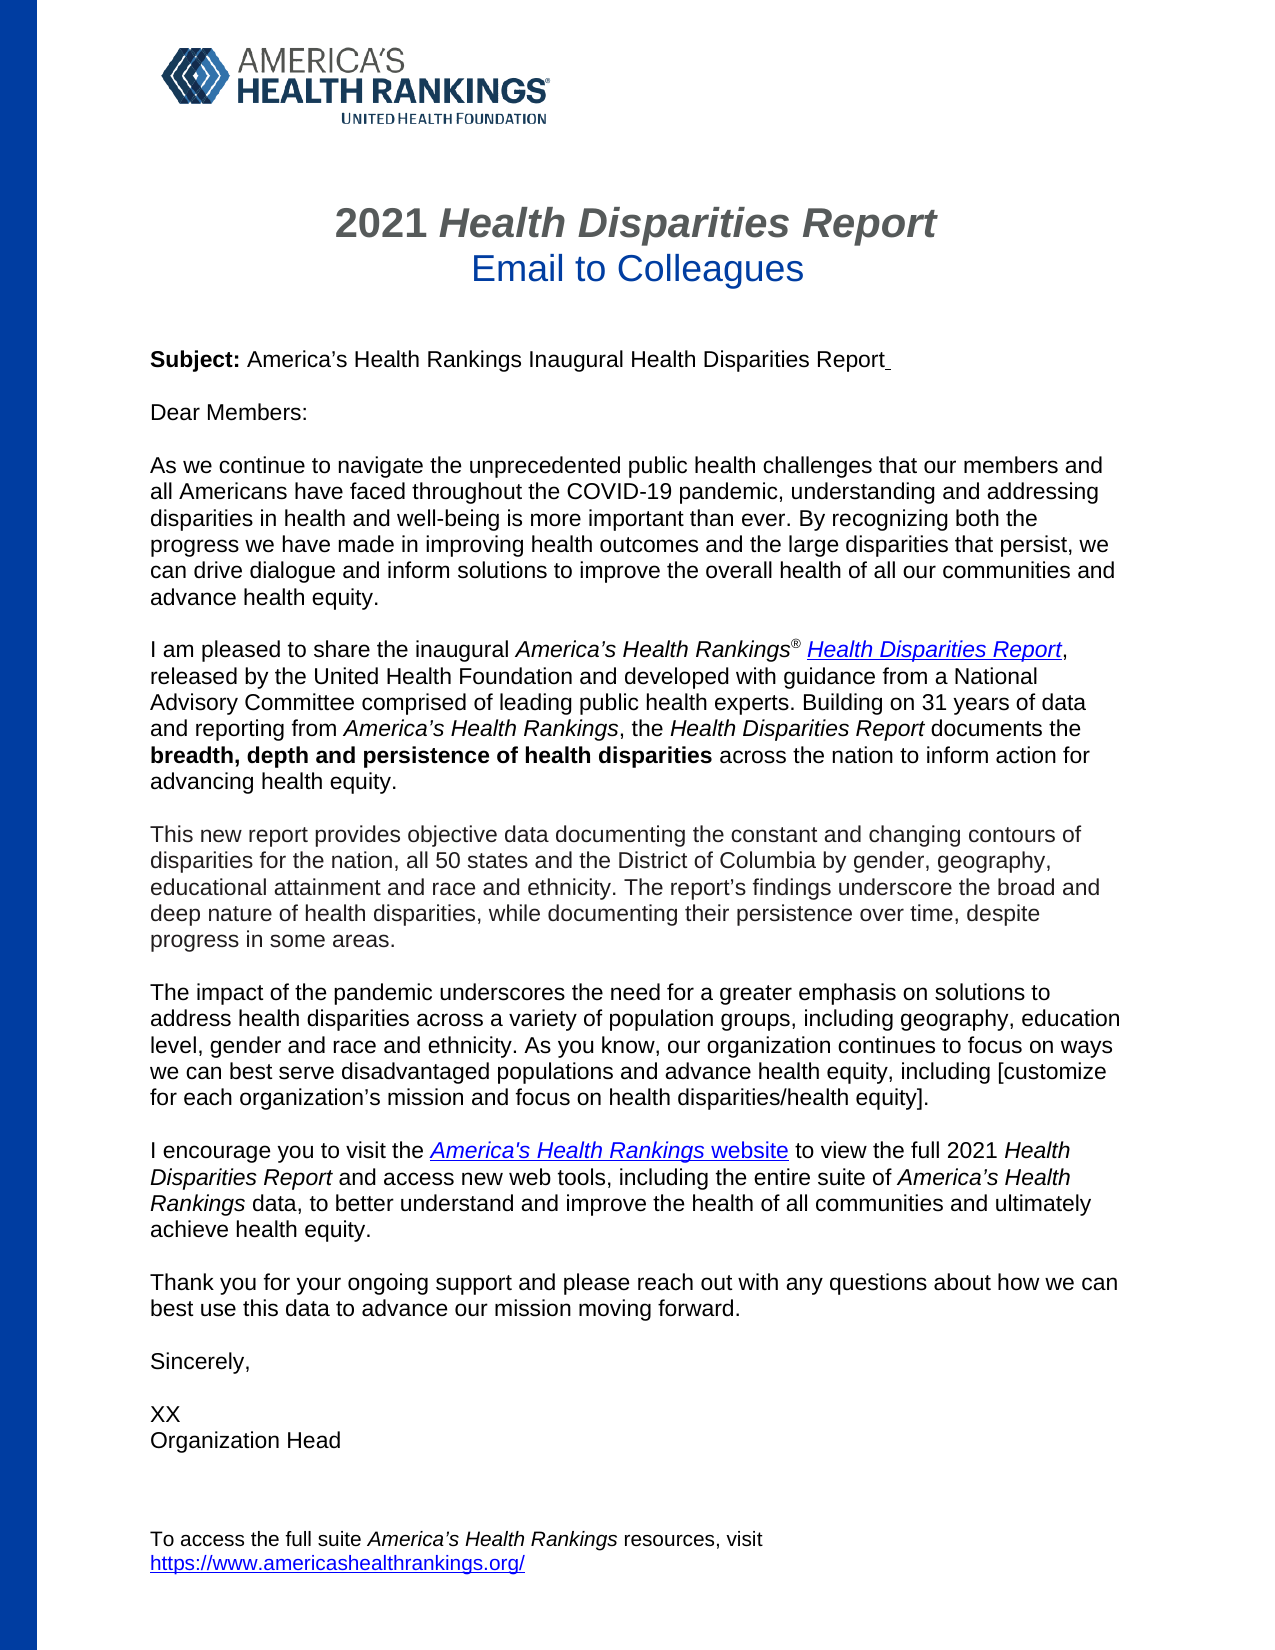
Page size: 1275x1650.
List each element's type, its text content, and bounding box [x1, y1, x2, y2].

text Dear Members: [150, 399, 1125, 426]
picture [150, 37, 568, 138]
text I am pleased to share the inaugural America’s Health Rankings® Health Disparities Report, released by the United Health Foundation and developed with guidance from a National Advisory Committee comprised of leading public health experts. Building on 31 years of data and reporting from America’s Health Rankings, the Health Disparities Report documents the breadth, depth and persistence of health disparities across the nation to inform action for advancing health equity. [150, 636, 1125, 794]
text As we continue to navigate the unprecedented public health challenges that our members and all Americans have faced throughout the COVID-19 pandemic, understanding and addressing disparities in health and well-being is more important than ever. By recognizing both the progress we have made in improving health outcomes and the large disparities that persist, we can drive dialogue and inform solutions to improve the overall health of all our communities and advance health equity. [150, 452, 1125, 610]
text XX [150, 1401, 1125, 1427]
text Subject: America’s Health Rankings Inaugural Health Disparities Report [150, 346, 1125, 373]
text The impact of the pandemic underscores the need for a greater emphasis on solutions to address health disparities across a variety of population groups, including geography, education level, gender and race and ethnicity. As you know, our organization continues to focus on ways we can best serve disadvantaged populations and advance health equity, including [customize for each organization’s mission and focus on health disparities/health equity]. [150, 979, 1125, 1111]
text I encourage you to visit the America's Health Rankings website to view the full 2021 Health Disparities Report and access new web tools, including the entire suite of America’s Health Rankings data, to better understand and improve the health of all communities and ultimately achieve health equity. [150, 1137, 1125, 1242]
text 2021 Health Disparities Report [150, 198, 1125, 246]
text Email to Colleagues [150, 246, 1125, 289]
text Sincerely, [150, 1348, 1125, 1374]
text Organization Head [150, 1427, 1125, 1453]
text This new report provides objective data documenting the constant and changing contours of disparities for the nation, all 50 states and the District of Columbia by gender, geography, educational attainment and race and ethnicity. The report’s findings underscore the broad and deep nature of health disparities, while documenting their persistence over time, despite progress in some areas. [150, 821, 1125, 953]
text Thank you for your ongoing support and please reach out with any questions about how we can best use this data to advance our mission moving forward. [150, 1269, 1125, 1322]
